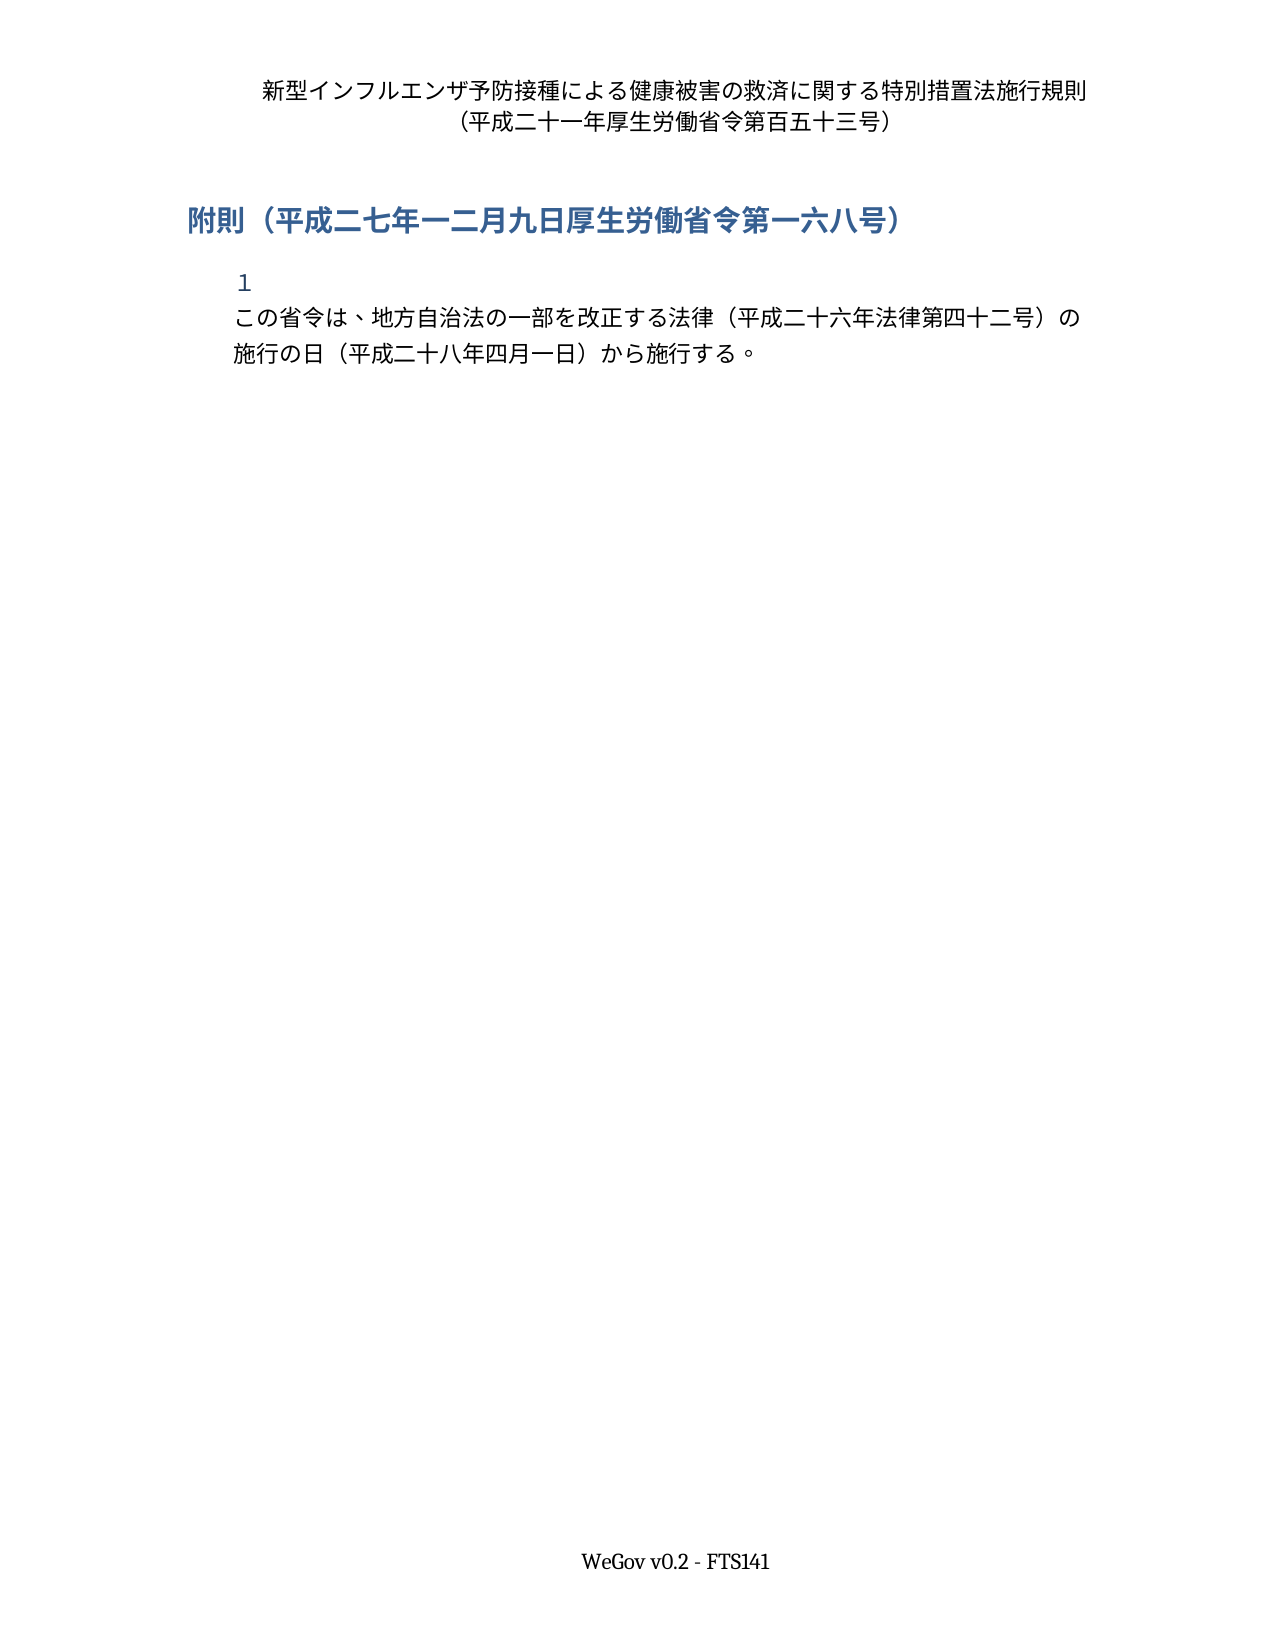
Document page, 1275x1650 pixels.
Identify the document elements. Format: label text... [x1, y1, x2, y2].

subtitle 附則（平成二七年一二月九日厚生労働省令第一六八号） [187, 200, 1087, 240]
text この省令は、地方自治法の一部を改正する法律（平成二十六年法律第四十二号）の施行の日（平成二十八年四月一日）から施行する。 [233, 302, 1087, 369]
subtitle １ [233, 266, 1087, 298]
